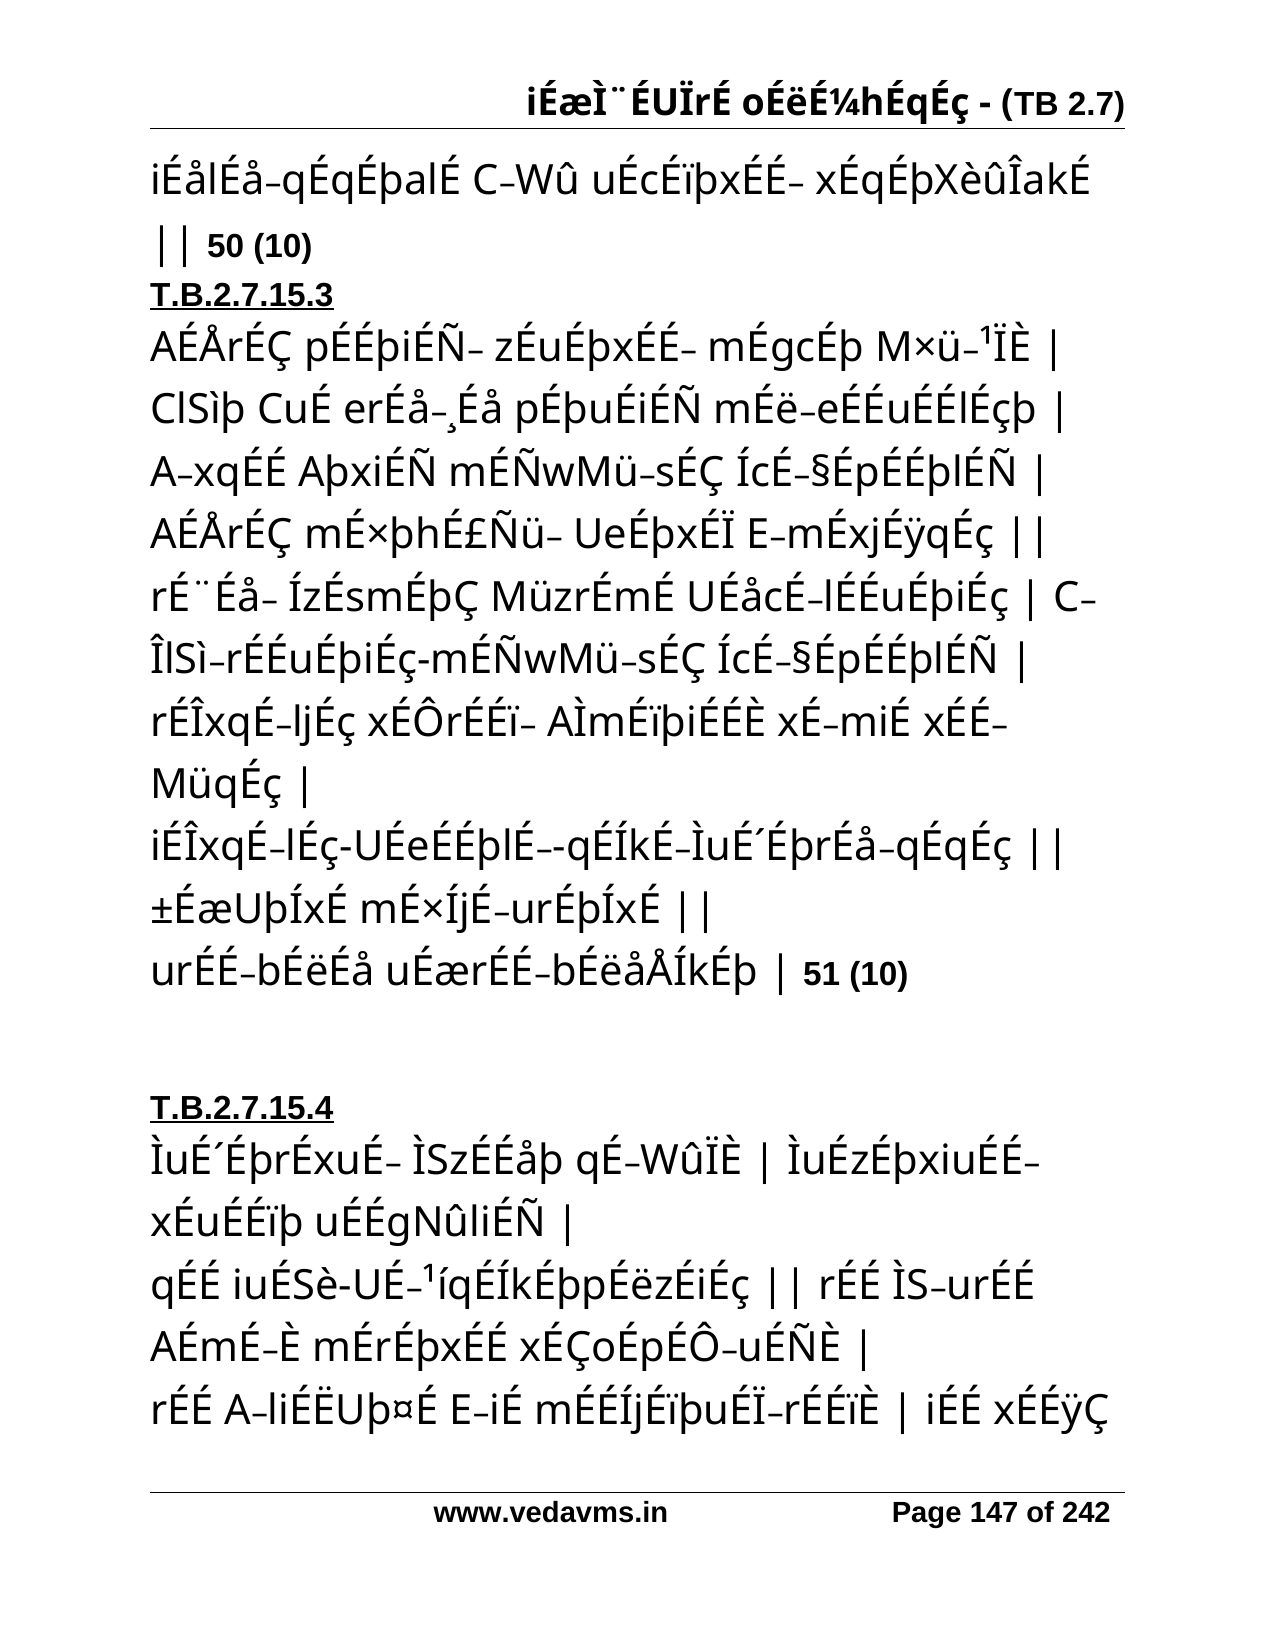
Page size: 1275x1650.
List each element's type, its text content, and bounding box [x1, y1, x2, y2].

text urÉÉ–bÉëÉå uÉærÉÉ–bÉëåÅÍkÉþ | 51 (10) [150, 941, 1125, 998]
text iÉÎxqÉ–lÉç-UÉeÉÉþlÉ–-qÉÍkÉ–ÌuÉ´ÉþrÉå–qÉqÉç || ±ÉæUþÍxÉ mÉ×ÍjÉ–urÉþÍxÉ || [150, 816, 1125, 935]
text T.B.2.7.15.3 [150, 275, 1125, 313]
text rÉÉ A–liÉËUþ¤É E–iÉ mÉÉÍjÉïþuÉÏ–rÉÉïÈ | iÉÉ xÉÉÿÇ iuÉÉ– xÉuÉÉïþxÉÉóè Â–cÉÉ | [150, 1379, 1125, 1436]
text qÉÉ iuÉSè-UÉ–¹íqÉÍkÉþpÉëzÉiÉç || rÉÉ ÌS–urÉÉ AÉmÉ–È mÉrÉþxÉÉ xÉÇoÉpÉÔ–uÉÑÈ | [150, 1255, 1125, 1374]
text iÉålÉå–qÉqÉþalÉ C–Wû uÉcÉïþxÉÉ– xÉqÉþXèûÎakÉ || 50 (10) [150, 150, 1139, 269]
text ÌuÉ´ÉþrÉxuÉ– ÌSzÉÉåþ qÉ–WûÏÈ | ÌuÉzÉþxiuÉÉ– xÉuÉÉïþ uÉÉgNûliÉÑ | [150, 1130, 1125, 1249]
text T.B.2.7.15.4 [150, 1088, 1125, 1126]
